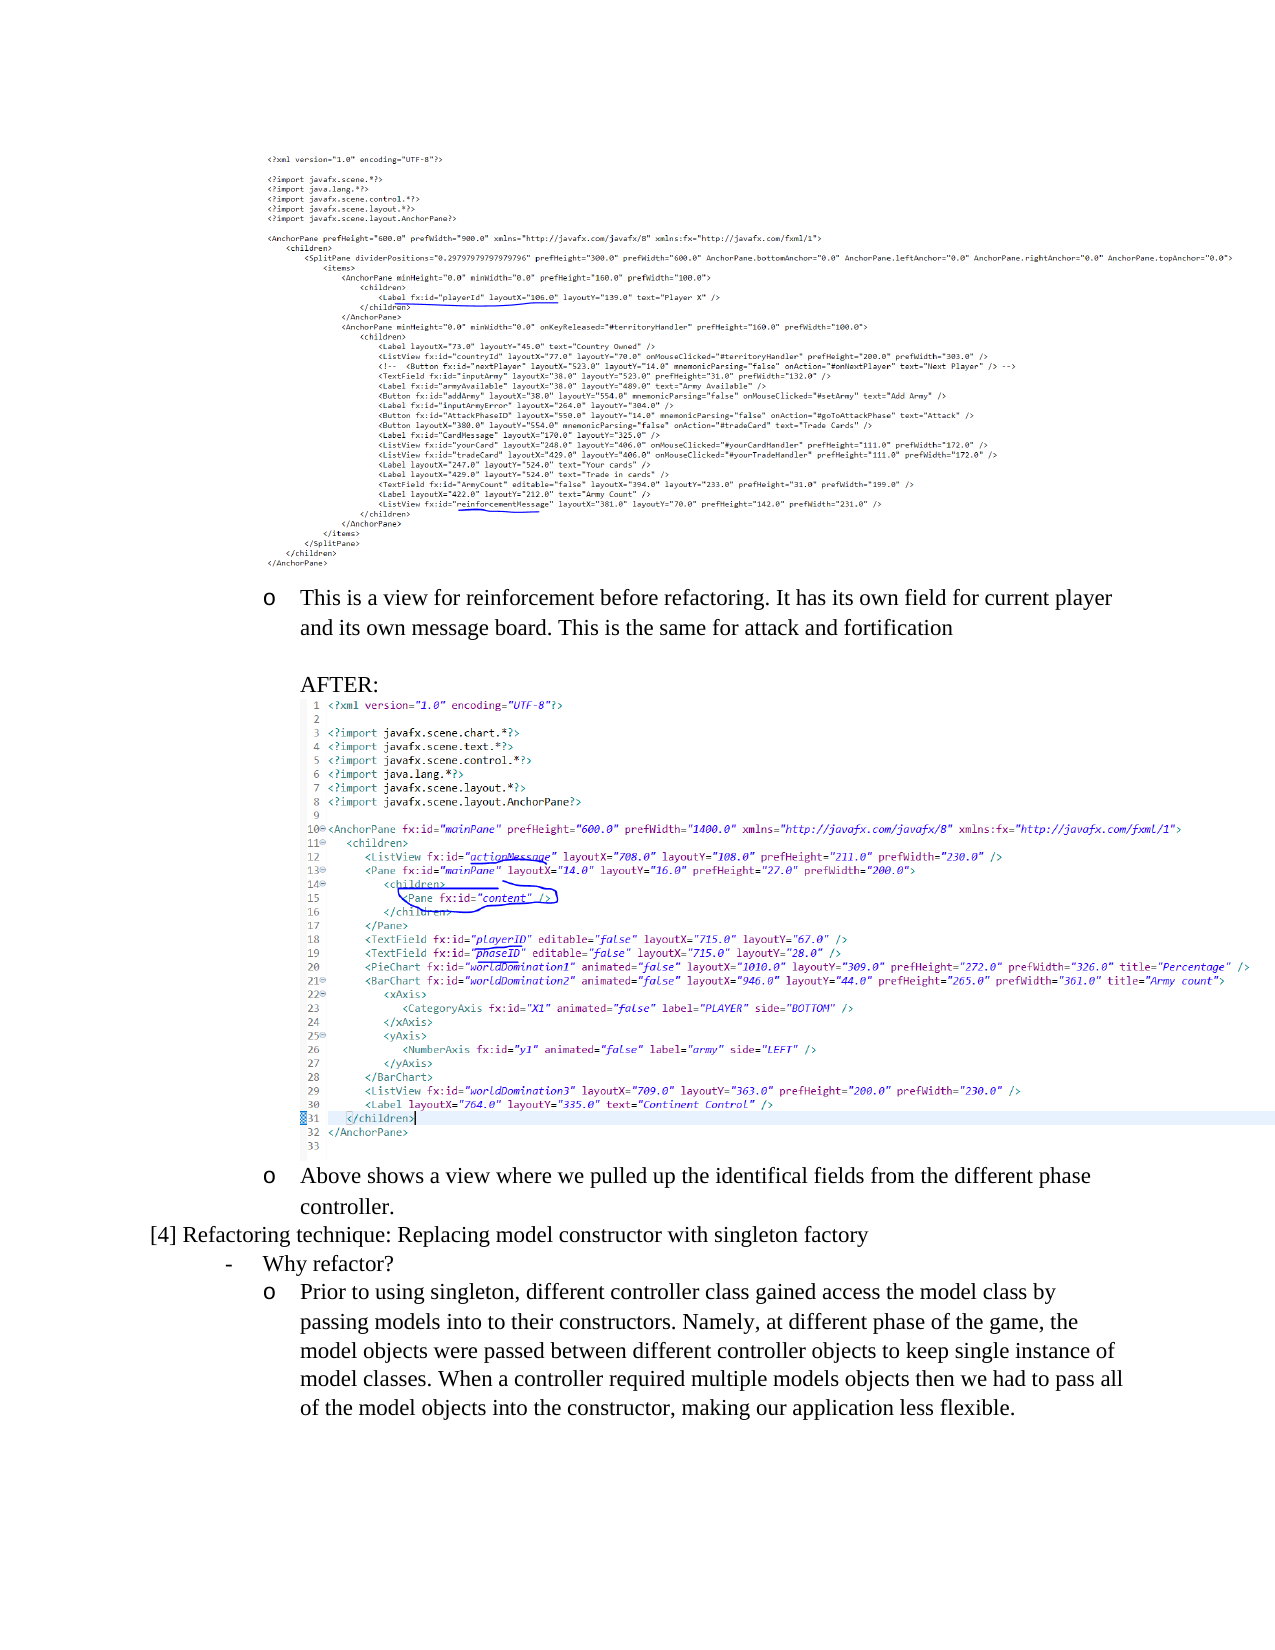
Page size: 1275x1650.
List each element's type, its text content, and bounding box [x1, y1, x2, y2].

picture [300, 699, 1275, 1161]
text [4] Refactoring technique: Replacing model constructor with singleton factory [150, 1221, 1125, 1248]
list Why refactor? [225, 1250, 1125, 1276]
text AFTER: [300, 671, 1125, 697]
picture [262, 150, 1238, 582]
list This is a view for reinforcement before refactoring. It has its own field for current player and its own message board. This is the same for attack and fortification [262, 584, 1125, 641]
list Prior to using singleton, different controller class gained access the model class by passing models into to their constructors. Namely, at different phase of the game, the model objects were passed between different controller objects to keep single instance of model classes. When a controller required multiple models objects then we had to pass all of the model objects into the constructor, making our application less flexible. [262, 1278, 1125, 1420]
list Above shows a view where we pulled up the identifical fields from the different phase controller. [262, 1162, 1125, 1219]
